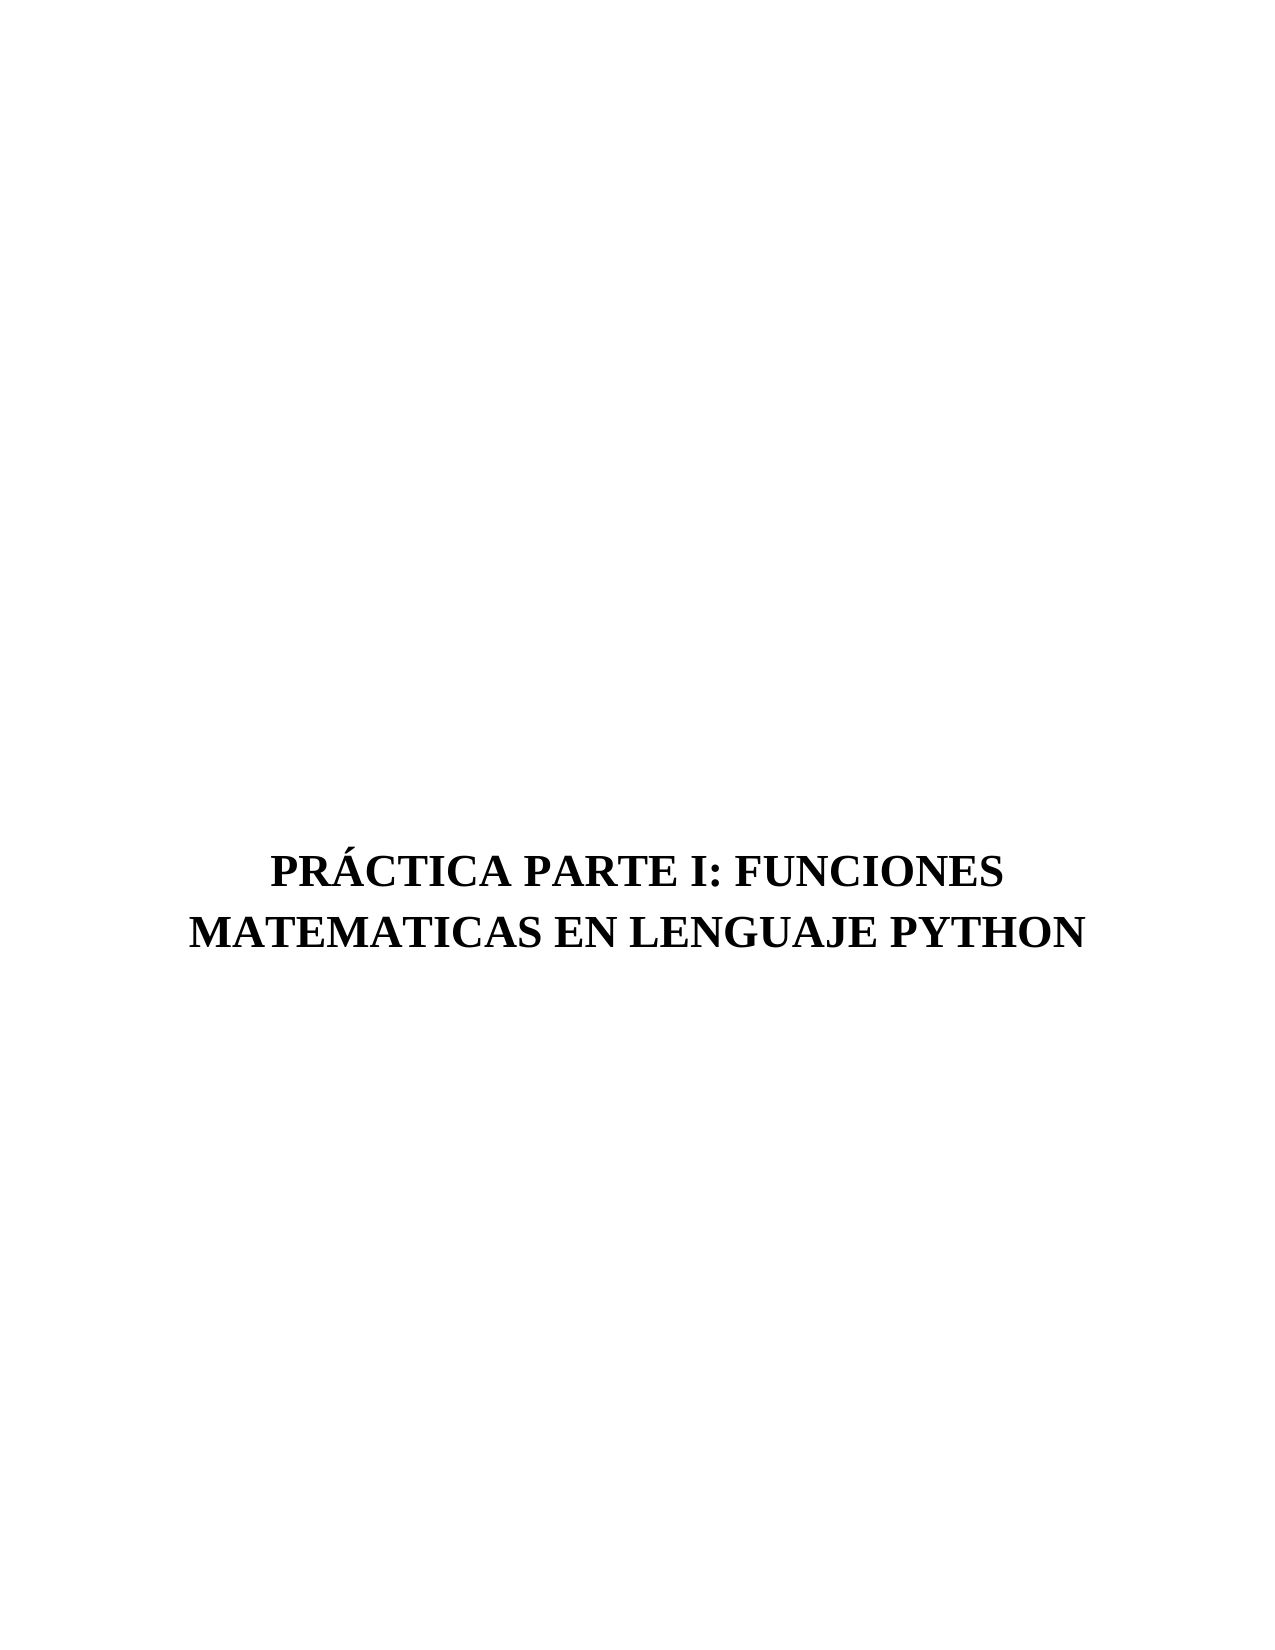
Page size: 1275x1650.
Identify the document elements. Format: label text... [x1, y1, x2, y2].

text PRÁCTICA PARTE I: FUNCIONES MATEMATICAS EN LENGUAJE PYTHON [150, 844, 1125, 957]
